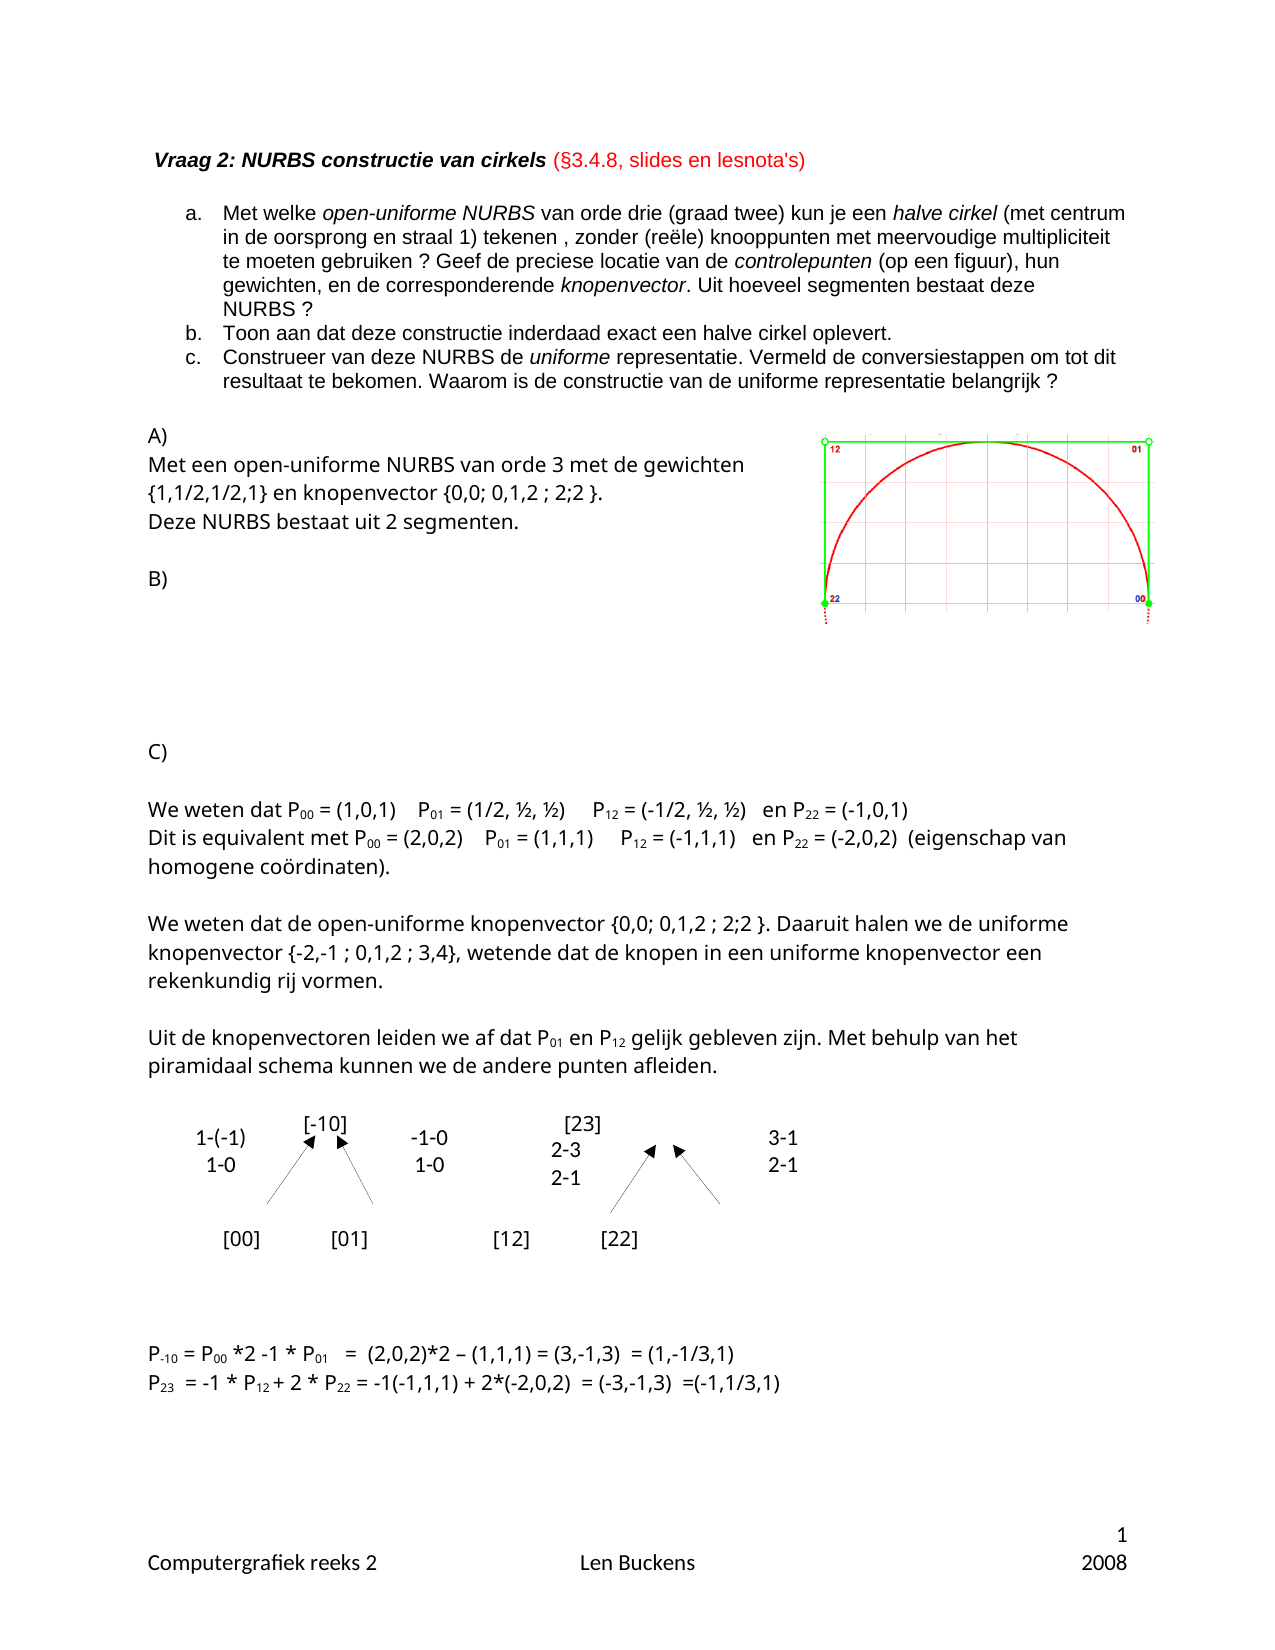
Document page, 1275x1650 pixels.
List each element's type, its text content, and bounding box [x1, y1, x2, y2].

picture [815, 434, 1158, 624]
text C) [148, 737, 1127, 766]
text [00] [01] [12] [22] [223, 1224, 1127, 1252]
text B) [148, 564, 815, 593]
list Construeer van deze NURBS de uniforme representatie. Vermeld de conversiestappen om tot dit resultaat te bekomen. Waarom is de constructie van de uniforme representatie belangrijk ? [185, 344, 1127, 392]
text We weten dat de open-uniforme knopenvector {0,0; 0,1,2 ; 2;2 }. Daaruit halen we de uniforme knopenvector {-2,-1 ; 0,1,2 ; 3,4}, wetende dat de knopen in een uniforme knopenvector een rekenkundig rij vormen. Uit de knopenvectoren leiden we af dat P01 en P12 gelijk gebleven zijn. Met behulp van het piramidaal schema kunnen we de andere punten afleiden. [148, 909, 1127, 1080]
list Toon aan dat deze constructie inderdaad exact een halve cirkel oplevert. [185, 321, 1127, 344]
text We weten dat P00 = (1,0,1) P01 = (1/2, ½, ½) P12 = (-1/2, ½, ½) en P22 = (-1,0,1) Dit is equivalent met P00 = (2,0,2) P01 = (1,1,1) P12 = (-1,1,1) en P22 = (-2,0,2) (eigenschap van homogene coördinaten). [148, 795, 1127, 880]
text [-10] [23] [148, 1109, 1127, 1138]
text A) Met een open-uniforme NURBS van orde 3 met de gewichten {1,1/2,1/2,1} en knopenvector {0,0; 0,1,2 ; 2;2 }. Deze NURBS bestaat uit 2 segmenten. [148, 422, 1127, 535]
text Vraag 2: NURBS constructie van cirkels (§3.4.8, slides en lesnota's) [148, 148, 1127, 172]
text P-10 = P00 *2 -1 * P01 = (2,0,2)*2 – (1,1,1) = (3,-1,3) = (1,-1/3,1) P23 = -1 * P12 + 2 * P22 = -1(-1,1,1) + 2*(-2,0,2) = (-3,-1,3) =(-1,1/3,1) [148, 1339, 1127, 1396]
list Met welke open-uniforme NURBS van orde drie (graad twee) kun je een halve cirkel (met centrum in de oorsprong en straal 1) tekenen , zonder (reële) knooppunten met meervoudige multipliciteit te moeten gebruiken ? Geef de preciese locatie van de controlepunten (op een figuur), hun gewichten, en de corresponderende knopenvector. Uit hoeveel segmenten bestaat deze NURBS ? [185, 201, 1127, 321]
